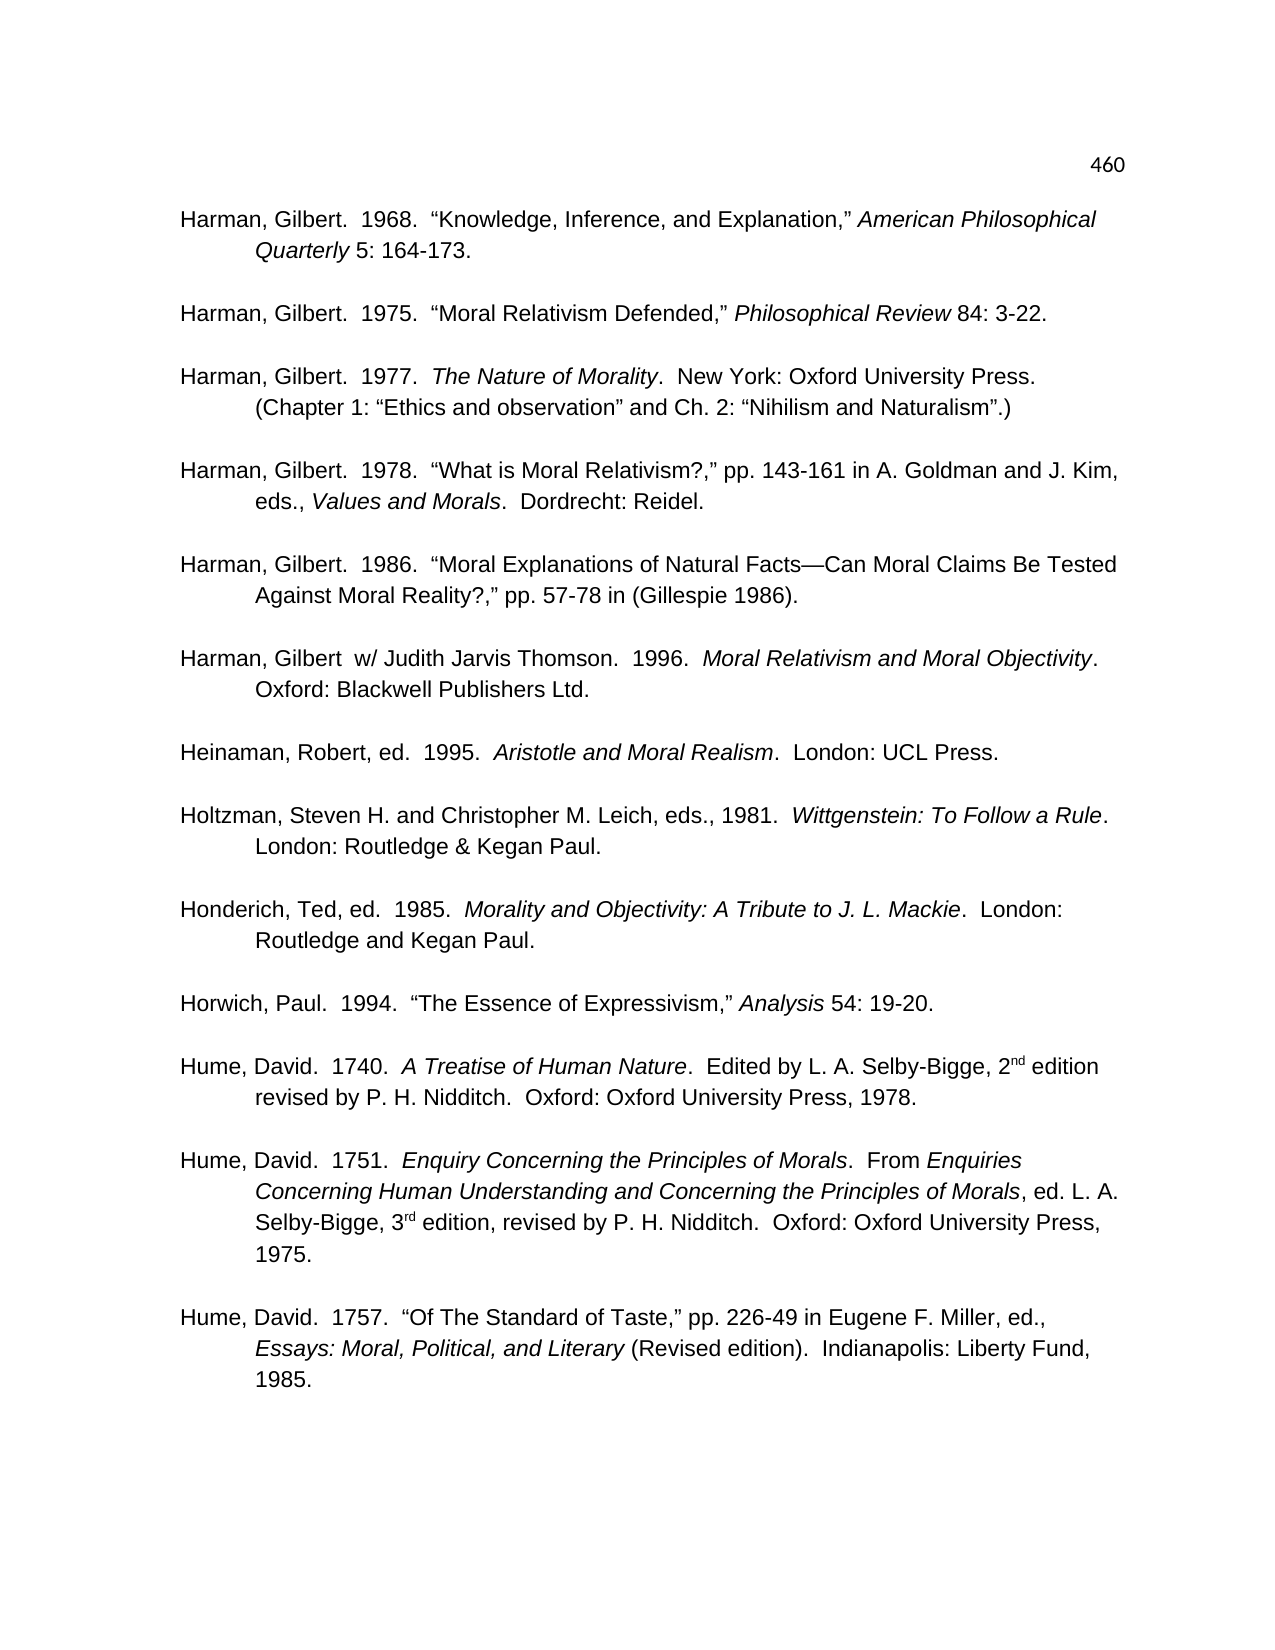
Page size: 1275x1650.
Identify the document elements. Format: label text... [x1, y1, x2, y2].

text Harman, Gilbert. 1977. The Nature of Morality. New York: Oxford University Press. (Chapter 1: “Ethics and observation” and Ch. 2: “Nihilism and Naturalism”.) [180, 363, 1125, 421]
text Heinaman, Robert, ed. 1995. Aristotle and Moral Realism. London: UCL Press. [180, 739, 1125, 765]
text Harman, Gilbert. 1978. “What is Moral Relativism?,” pp. 143-161 in A. Goldman and J. Kim, eds., Values and Morals. Dordrecht: Reidel. [180, 457, 1125, 514]
text Holtzman, Steven H. and Christopher M. Leich, eds., 1981. Wittgenstein: To Follow a Rule. London: Routledge & Kegan Paul. [180, 802, 1125, 859]
text Hume, David. 1751. Enquiry Concerning the Principles of Morals. From Enquiries Concerning Human Understanding and Concerning the Principles of Morals, ed. L. A. Selby-Bigge, 3rd edition, revised by P. H. Nidditch. Oxford: Oxford University Press, 1975. [180, 1147, 1125, 1267]
text Harman, Gilbert w/ Judith Jarvis Thomson. 1996. Moral Relativism and Moral Objectivity. Oxford: Blackwell Publishers Ltd. [180, 645, 1125, 703]
text Honderich, Ted, ed. 1985. Morality and Objectivity: A Tribute to J. L. Mackie. London: Routledge and Kegan Paul. [180, 896, 1125, 953]
text Harman, Gilbert. 1968. “Knowledge, Inference, and Explanation,” American Philosophical Quarterly 5: 164-173. [180, 206, 1125, 264]
text Horwich, Paul. 1994. “The Essence of Expressivism,” Analysis 54: 19-20. [180, 990, 1125, 1016]
text Hume, David. 1740. A Treatise of Human Nature. Edited by L. A. Selby-Bigge, 2nd edition revised by P. H. Nidditch. Oxford: Oxford University Press, 1978. [180, 1053, 1125, 1110]
text Hume, David. 1757. “Of The Standard of Taste,” pp. 226-49 in Eugene F. Miller, ed., Essays: Moral, Political, and Literary (Revised edition). Indianapolis: Liberty Fund, 1985. [180, 1303, 1125, 1392]
text Harman, Gilbert. 1986. “Moral Explanations of Natural Facts—Can Moral Claims Be Tested Against Moral Reality?,” pp. 57-78 in (Gillespie 1986). [180, 551, 1125, 609]
text Harman, Gilbert. 1975. “Moral Relativism Defended,” Philosophical Review 84: 3-22. [180, 300, 1125, 326]
